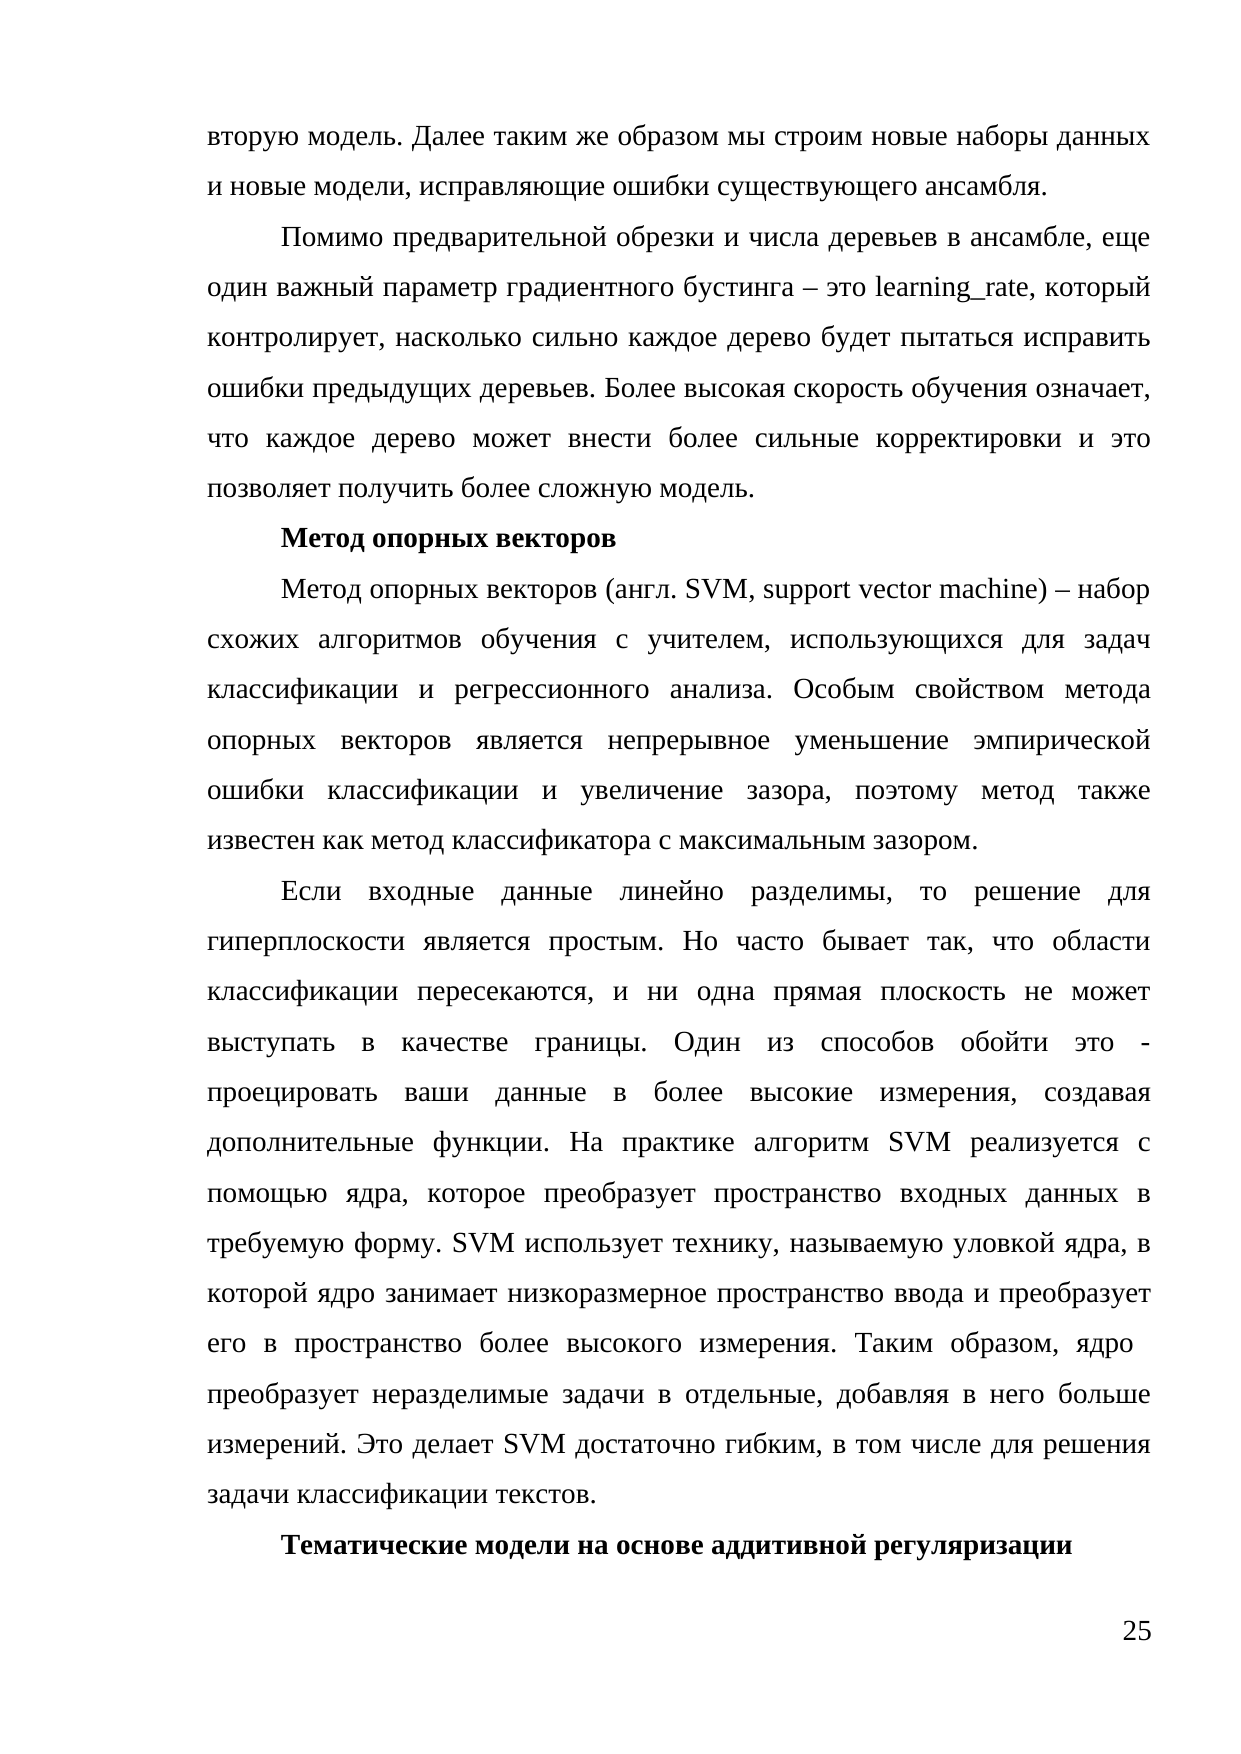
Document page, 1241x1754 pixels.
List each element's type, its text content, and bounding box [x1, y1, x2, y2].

text Помимо предварительной обрезки и числа деревьев в ансамбле, еще один важный параметр градиентного бустинга – это learning_rate, который контролирует, насколько сильно каждое дерево будет пытаться исправить ошибки предыдущих деревьев. Более высокая скорость обучения означает, что каждое дерево может внести более сильные корректировки и это позволяет получить более сложную модель. [207, 219, 1152, 504]
subtitle Метод опорных векторов [207, 521, 1152, 554]
subtitle Тематические модели на основе аддитивной регуляризации [207, 1527, 1152, 1560]
text Если входные данные линейно разделимы, то решение для гиперплоскости является простым. Но часто бывает так, что области классификации пересекаются, и ни одна прямая плоскость не может выступать в качестве границы. Один из способов обойти это - проецировать ваши данные в более высокие измерения, создавая дополнительные функции. На практике алгоритм SVM реализуется с помощью ядра, которое преобразует пространство входных данных в требуемую форму. SVM использует технику, называемую уловкой ядра, в которой ядро ​​занимает низкоразмерное пространство ввода и преобразует его в пространство более высокого измерения. Таким образом, ядро ​​преобразует неразделимые задачи в отдельные, добавляя в него больше измерений. Это делает SVM достаточно гибким, в том числе для решения задачи классификации текстов. [207, 873, 1152, 1510]
text Метод опорных векторов (англ. SVM, support vector machine) – набор схожих алгоритмов обучения с учителем, использующихся для задач классификации и регрессионного анализа. Особым свойством метода опорных векторов является непрерывное уменьшение эмпирической ошибки классификации и увеличение зазора, поэтому метод также известен как метод классификатора с максимальным зазором. [207, 571, 1152, 856]
